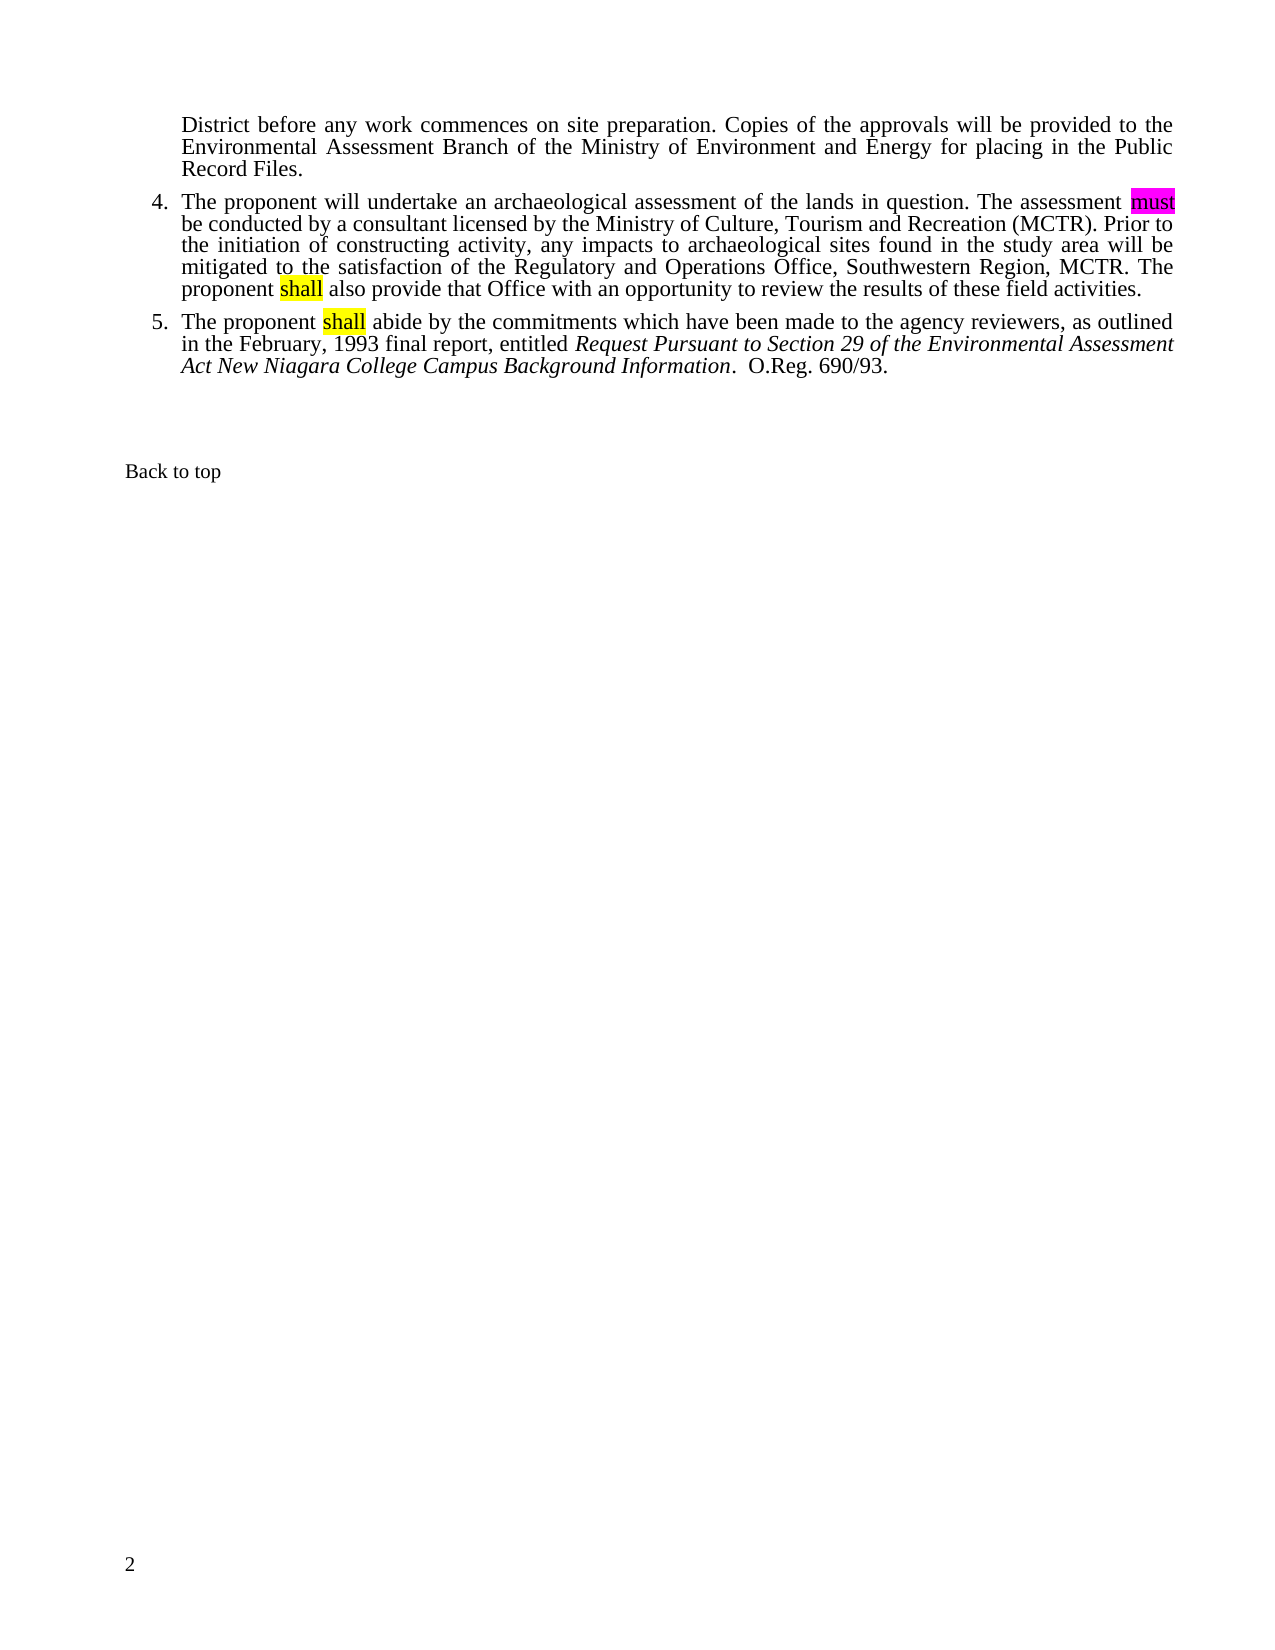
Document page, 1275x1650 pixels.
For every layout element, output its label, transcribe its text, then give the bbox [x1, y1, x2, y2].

text 5. The proponent shall abide by the commitments which have been made to the agency reviewers, as outlined in the February, 1993 final report, entitled Request Pursuant to Section 29 of the Environmental Assessment Act New Niagara College Campus Background Information. O.Reg. 690/93. [125, 312, 1175, 378]
text 4. The proponent will undertake an archaeological assessment of the lands in question. The assessment must be conducted by a consultant licensed by the Ministry of Culture, Tourism and Recreation (MCTR). Prior to the initiation of constructing activity, any impacts to archaeological sites found in the study area will be mitigated to the satisfaction of the Regulatory and Operations Office, Southwestern Region, MCTR. The proponent shall also provide that Office with an opportunity to review the results of these field activities. [125, 192, 1175, 301]
text Back to top [125, 459, 1175, 483]
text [125, 115, 1175, 180]
